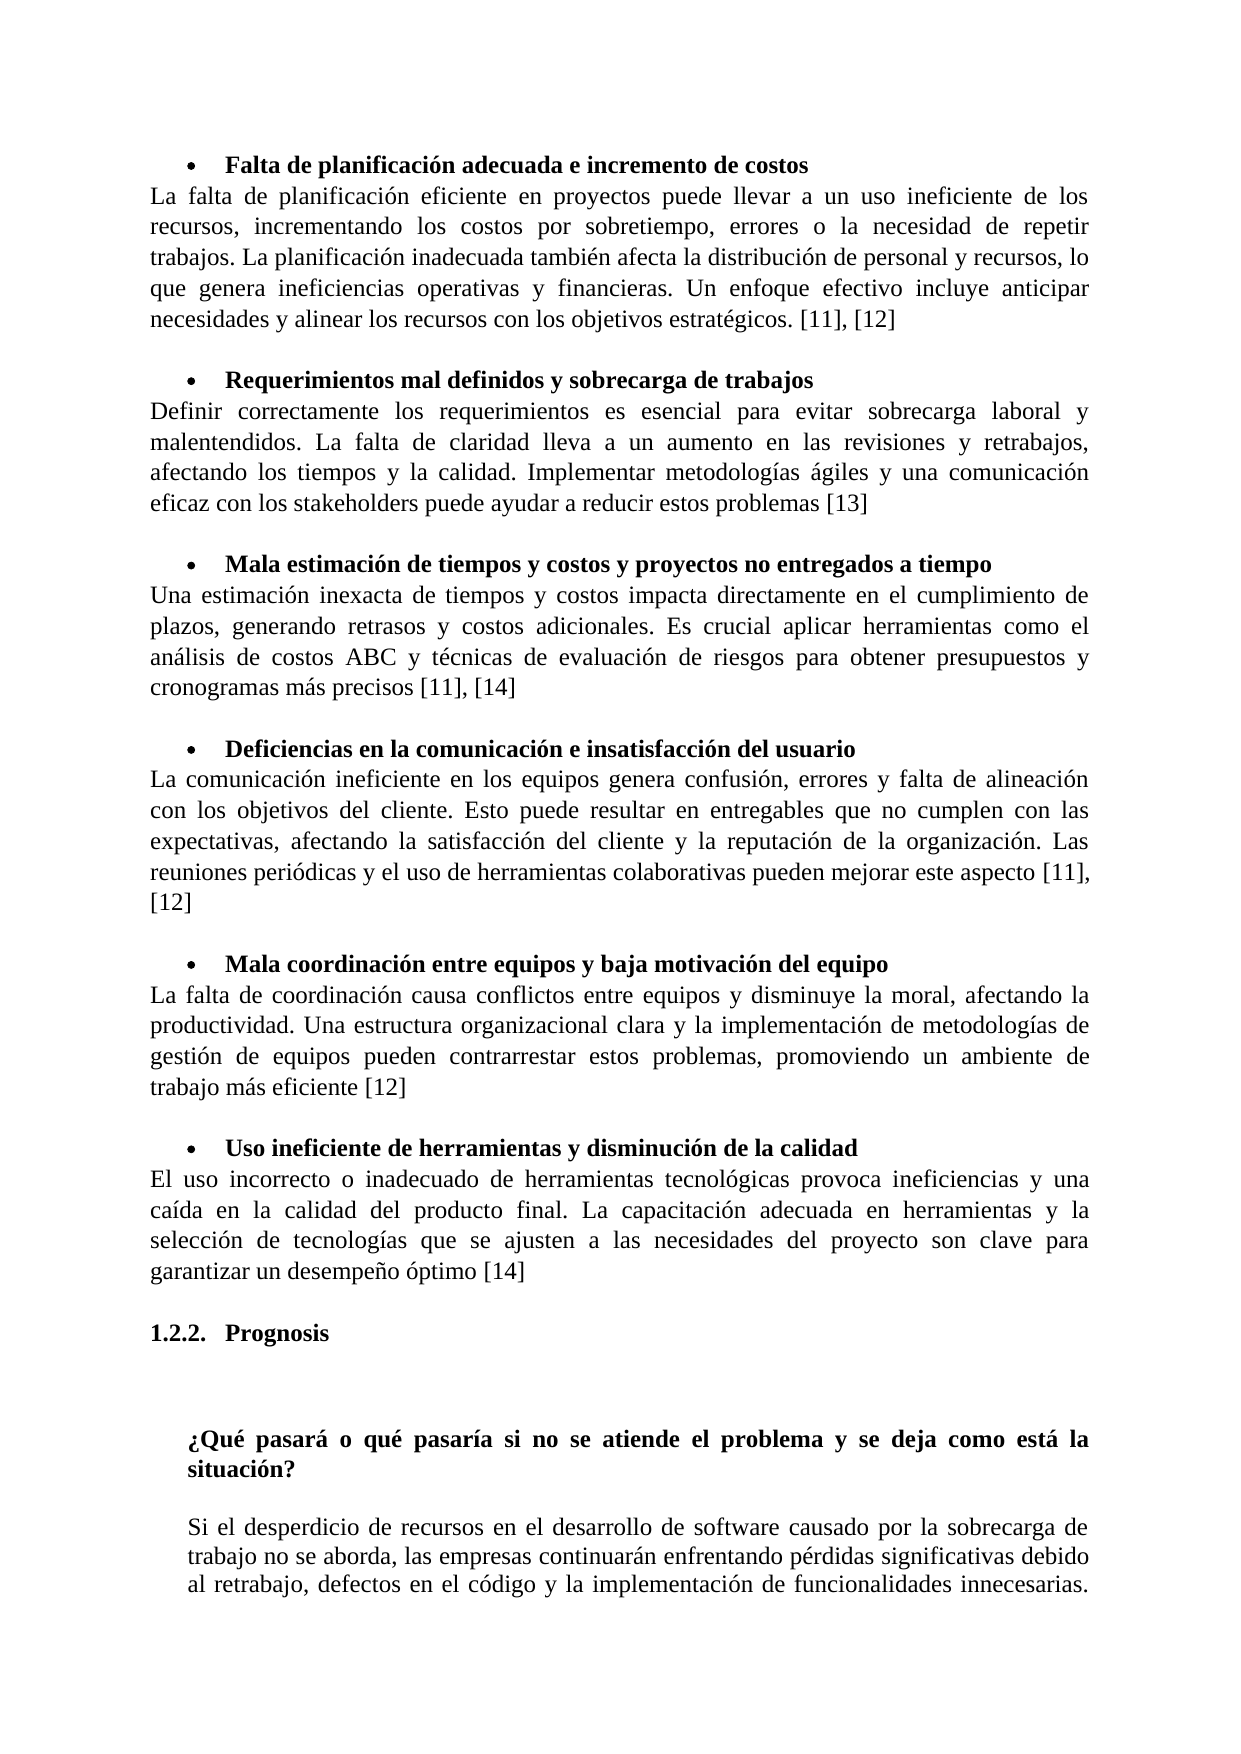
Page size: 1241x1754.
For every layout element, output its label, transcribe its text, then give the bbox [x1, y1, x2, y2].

text La comunicación ineficiente en los equipos genera confusión, errores y falta de alineación con los objetivos del cliente. Esto puede resultar en entregables que no cumplen con las expectativas, afectando la satisfacción del cliente y la reputación de la organización. Las reuniones periódicas y el uso de herramientas colaborativas pueden mejorar este aspecto ​[11], [12]​ [150, 764, 1090, 916]
list Uso ineficiente de herramientas y disminución de la calidad [187, 1133, 1090, 1162]
list Falta de planificación adecuada e incremento de costos [187, 150, 1090, 179]
list Prognosis [150, 1318, 1090, 1386]
list Mala estimación de tiempos y costos y proyectos no entregados a tiempo [187, 549, 1090, 578]
text La falta de planificación eficiente en proyectos puede llevar a un uso ineficiente de los recursos, incrementando los costos por sobretiempo, errores o la necesidad de repetir trabajos. La planificación inadecuada también afecta la distribución de personal y recursos, lo que genera ineficiencias operativas y financieras. Un enfoque efectivo incluye anticipar necesidades y alinear los recursos con los objetivos estratégicos. ​[11], [12]​ [150, 181, 1090, 332]
text La falta de coordinación causa conflictos entre equipos y disminuye la moral, afectando la productividad. Una estructura organizacional clara y la implementación de metodologías de gestión de equipos pueden contrarrestar estos problemas, promoviendo un ambiente de trabajo más eficiente ​[12]​ [150, 980, 1090, 1101]
text Definir correctamente los requerimientos es esencial para evitar sobrecarga laboral y malentendidos. La falta de claridad lleva a un aumento en las revisiones y retrabajos, afectando los tiempos y la calidad. Implementar metodologías ágiles y una comunicación eficaz con los stakeholders puede ayudar a reducir estos problemas ​[13]​ [150, 396, 1090, 517]
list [150, 1512, 1090, 1599]
list Mala coordinación entre equipos y baja motivación del equipo [187, 949, 1090, 978]
text Una estimación inexacta de tiempos y costos impacta directamente en el cumplimiento de plazos, generando retrasos y costos adicionales. Es crucial aplicar herramientas como el análisis de costos ABC y técnicas de evaluación de riesgos para obtener presupuestos y cronogramas más precisos ​[11], [14]​ [150, 580, 1090, 701]
list Deficiencias en la comunicación e insatisfacción del usuario [187, 734, 1090, 763]
text El uso incorrecto o inadecuado de herramientas tecnológicas provoca ineficiencias y una caída en la calidad del producto final. La capacitación adecuada en herramientas y la selección de tecnologías que se ajusten a las necesidades del proyecto son clave para garantizar un desempeño óptimo ​[14]​ [150, 1164, 1090, 1285]
list ¿Qué pasará o qué pasaría si no se atiende el problema y se deja como está la situación? [150, 1421, 1090, 1483]
list Requerimientos mal definidos y sobrecarga de trabajos [187, 365, 1090, 394]
